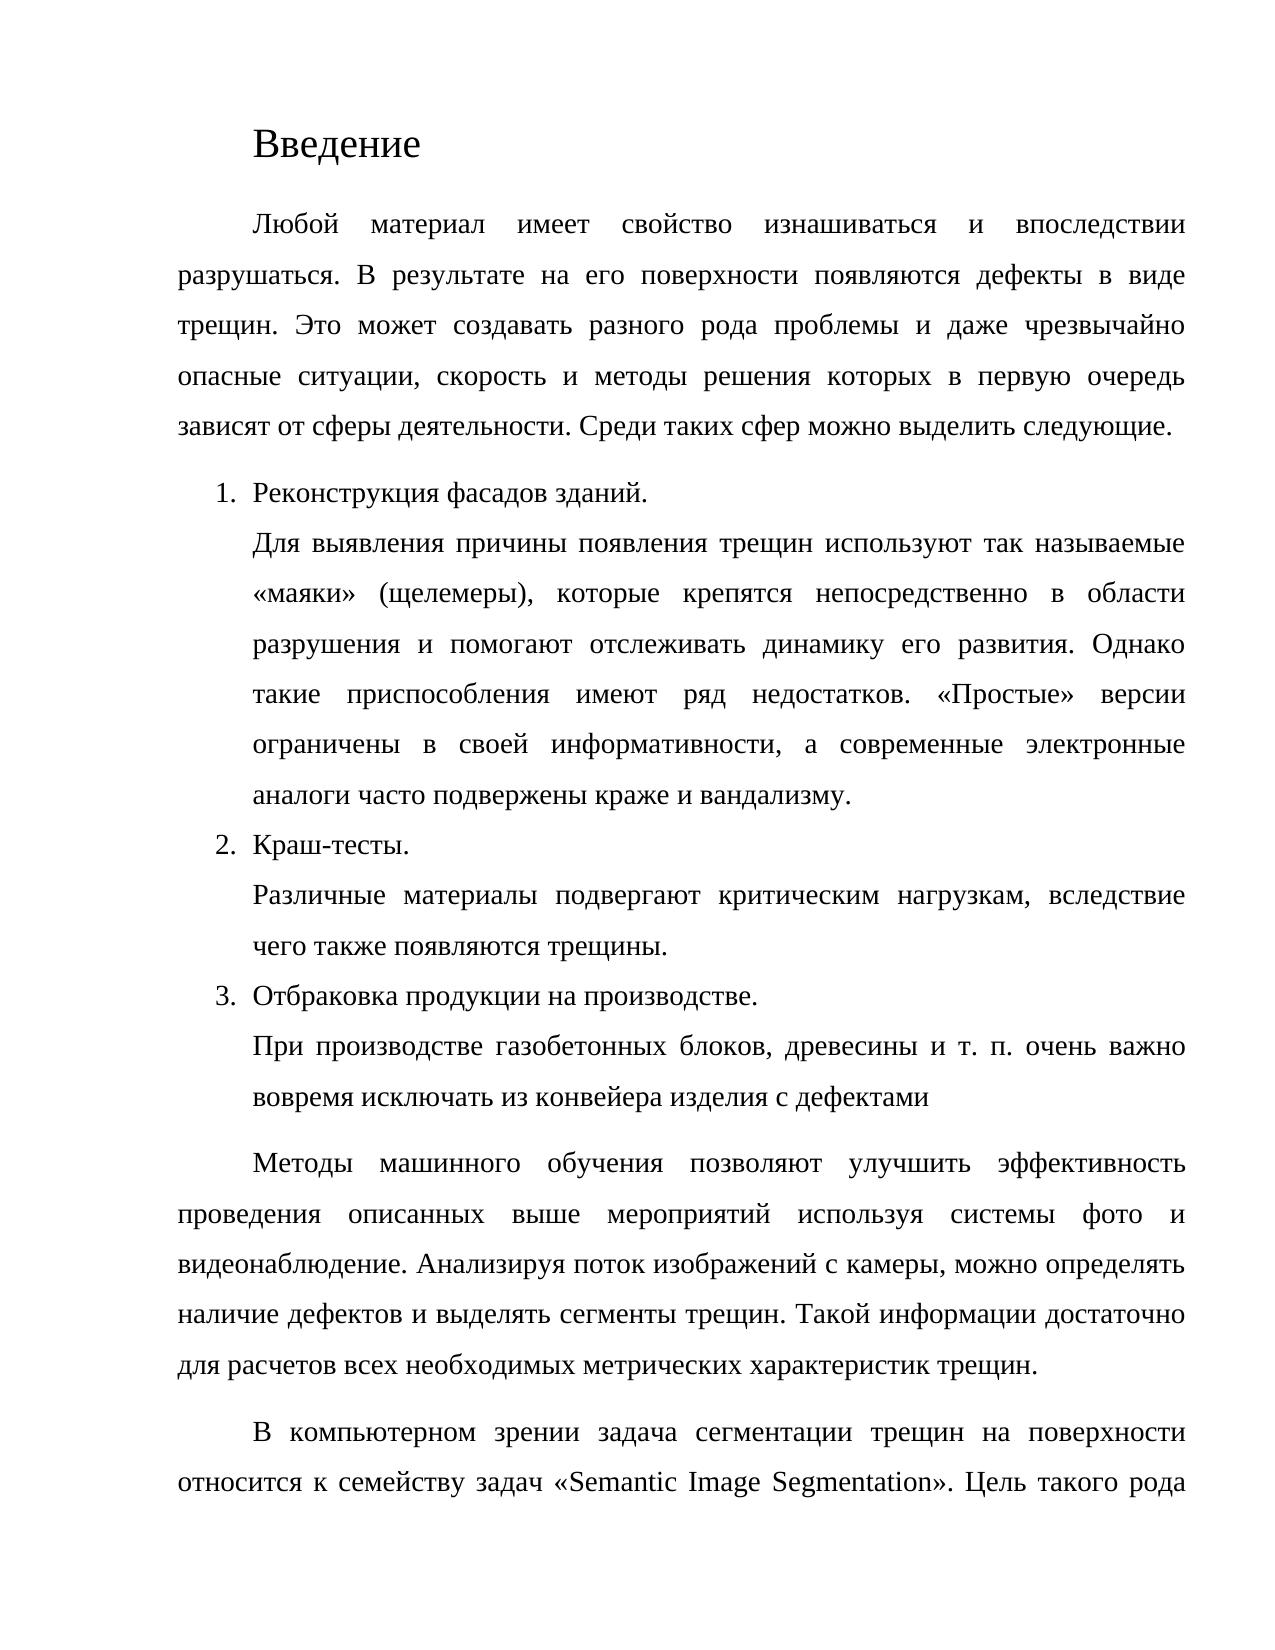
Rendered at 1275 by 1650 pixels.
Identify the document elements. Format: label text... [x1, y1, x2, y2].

text Любой материал имеет свойство изнашиваться и впоследствии разрушаться. В результате на его поверхности появляются дефекты в виде трещин. Это может создавать разного рода проблемы и даже чрезвычайно опасные ситуации, скорость и методы решения которых в первую очередь зависят от сферы деятельности. Среди таких сфер можно выделить следующие. [177, 207, 1186, 441]
list Краш-тесты. [215, 827, 1186, 861]
list При производстве газобетонных блоков, древесины и т. п. очень важно вовремя исключать из конвейера изделия с дефектами [252, 1028, 1186, 1112]
list Отбраковка продукции на производстве. [215, 978, 1186, 1012]
list Различные материалы подвергают критическим нагрузкам, вследствие чего также появляются трещины. [252, 877, 1186, 961]
list Реконструкция фасадов зданий. [215, 475, 1186, 508]
text Методы машинного обучения позволяют улучшить эффективность проведения описанных выше мероприятий используя системы фото и видеонаблюдение. Анализируя поток изображений с камеры, можно определять наличие дефектов и выделять сегменты трещин. Такой информации достаточно для расчетов всех необходимых метрических характеристик трещин. [177, 1146, 1186, 1380]
text Введение [177, 118, 1186, 166]
list Для выявления причины появления трещин используют так называемые «маяки» (щелемеры), которые крепятся непосредственно в области разрушения и помогают отслеживать динамику его развития. Однако такие приспособления имеют ряд недостатков. «Простые» версии ограничены в своей информативности, а современные электронные аналоги часто подвержены краже и вандализму. [252, 525, 1186, 810]
